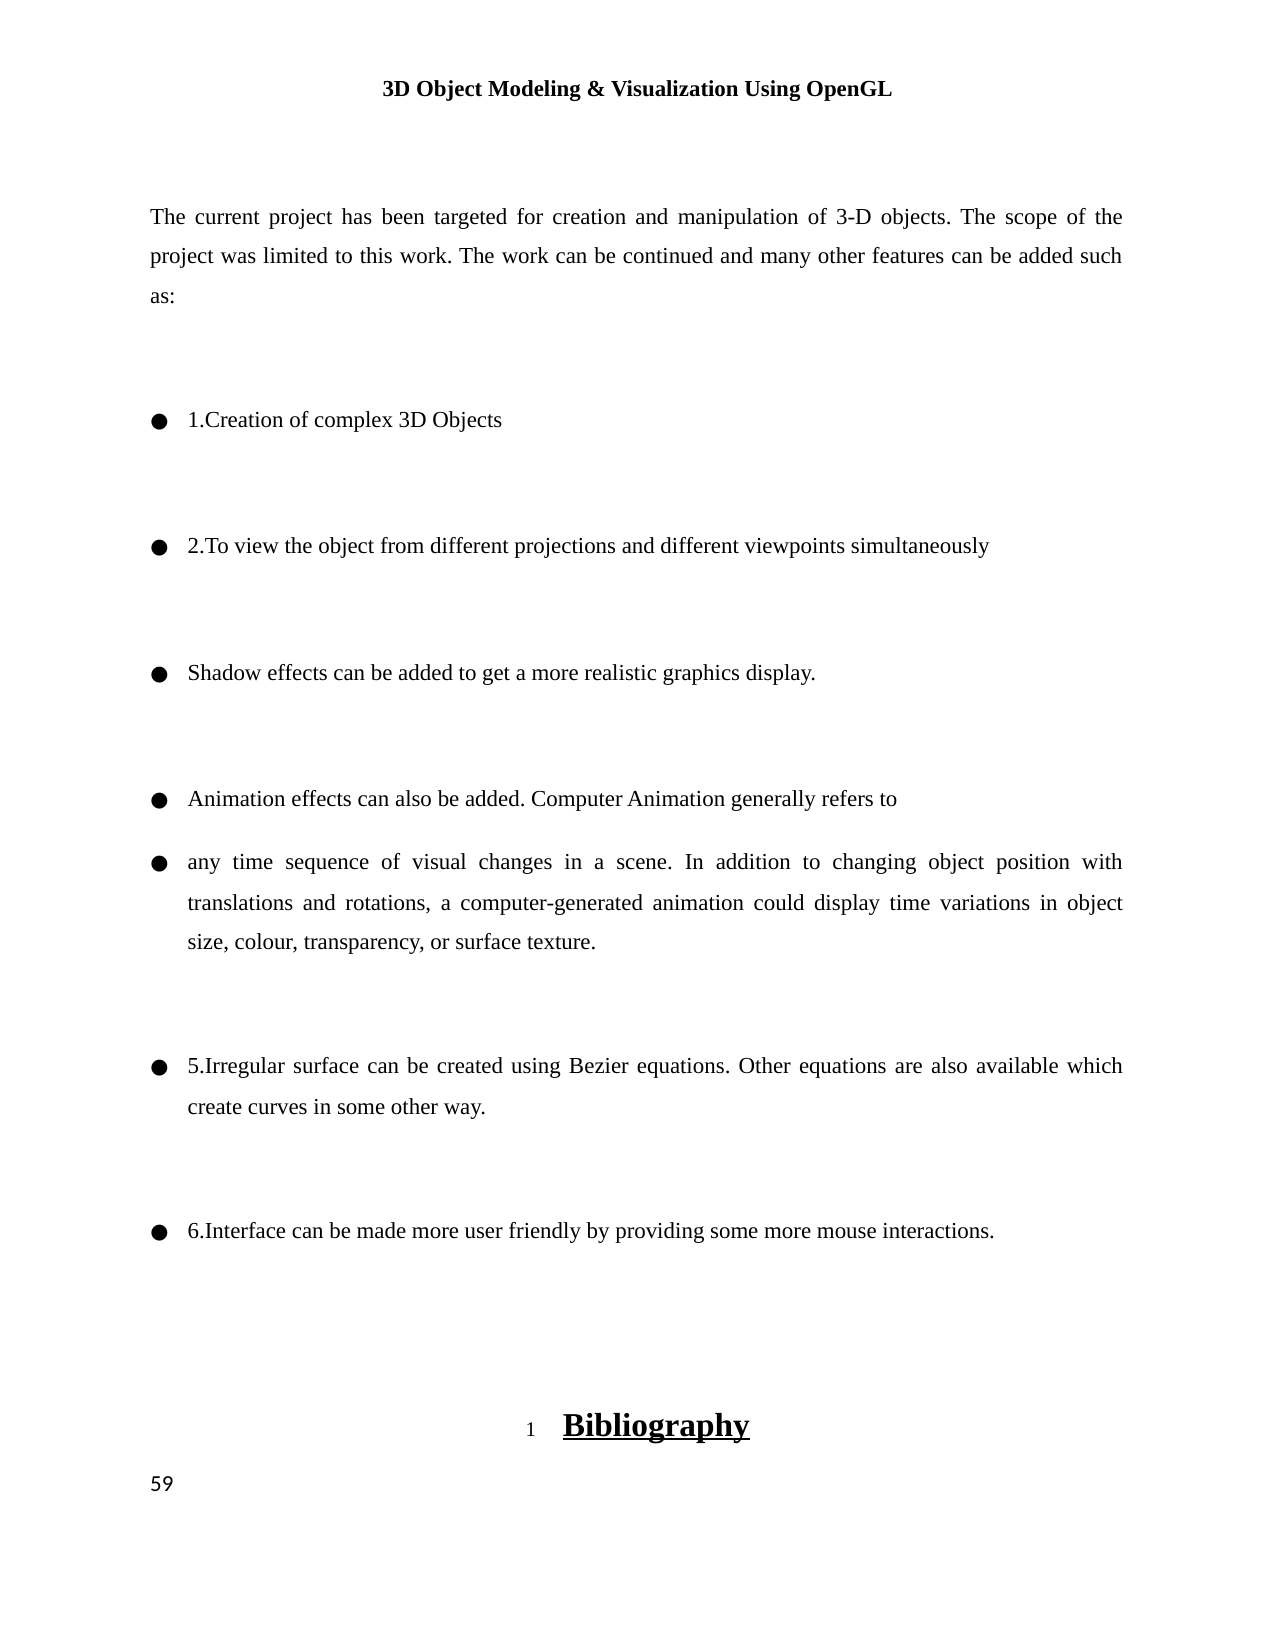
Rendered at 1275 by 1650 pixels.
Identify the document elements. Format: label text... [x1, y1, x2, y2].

list 6.Interface can be made more user friendly by providing some more mouse interactions. [150, 1216, 1125, 1244]
list Bibliography [150, 1405, 1125, 1443]
list 5.Irregular surface can be created using Bezier equations. Other equations are also available which create curves in some other way. [150, 1051, 1125, 1119]
list Shadow effects can be added to get a more realistic graphics display. [150, 658, 1125, 686]
list Animation effects can also be added. Computer Animation generally refers to [150, 784, 1125, 812]
list 1.Creation of complex 3D Objects [150, 405, 1125, 433]
list any time sequence of visual changes in a scene. In addition to changing object position with translations and rotations, a computer-generated animation could display time variations in object size, colour, transparency, or surface texture. [150, 847, 1125, 955]
text The current project has been targeted for creation and manipulation of 3-D objects. The scope of the project was limited to this work. The work can be continued and many other features can be added such as: [150, 203, 1125, 308]
list 2.To view the object from different projections and different viewpoints simultaneously [150, 531, 1125, 560]
